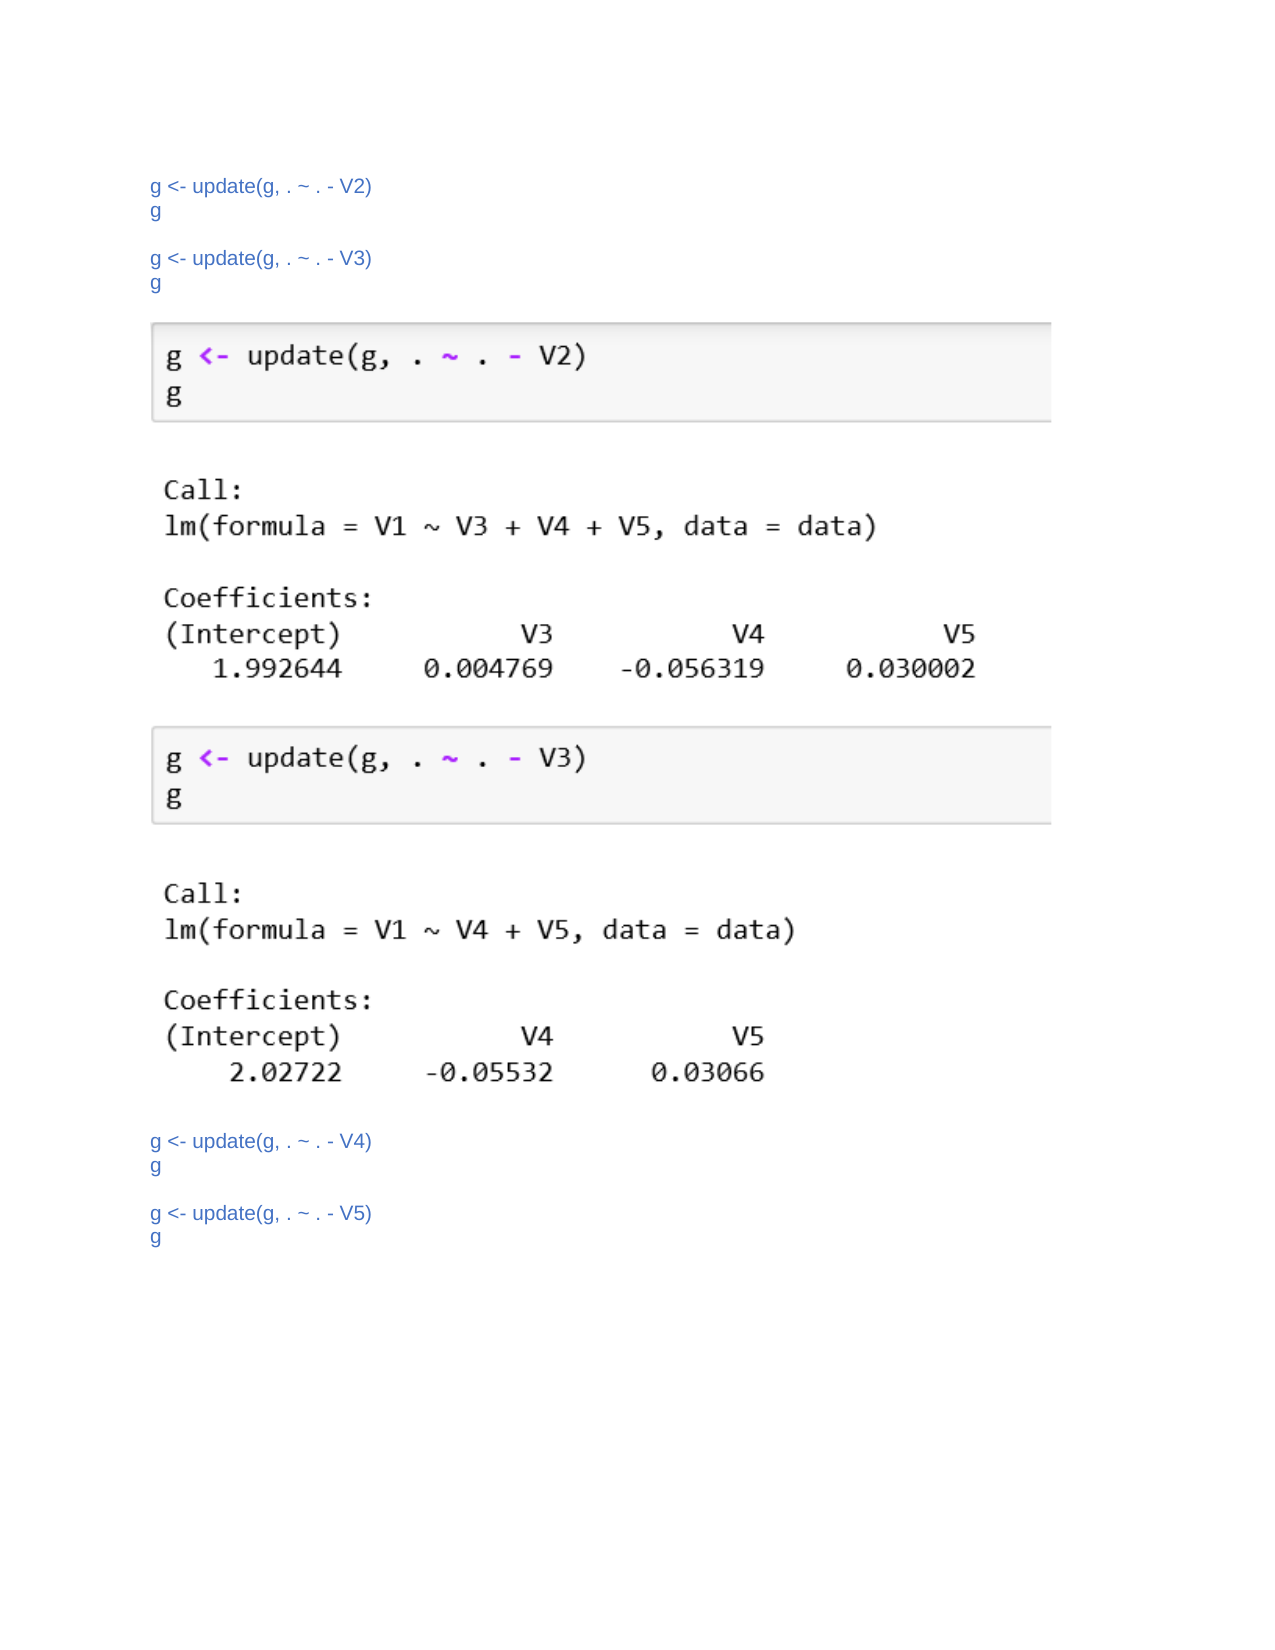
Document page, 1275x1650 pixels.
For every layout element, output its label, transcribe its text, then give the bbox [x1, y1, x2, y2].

text g <- update(g, . ~ . - V2) g g <- update(g, . ~ . - V3) g [150, 150, 1125, 322]
picture [150, 321, 1052, 1105]
text g <- update(g, . ~ . - V4) g g <- update(g, . ~ . - V5) g [150, 1104, 1125, 1248]
